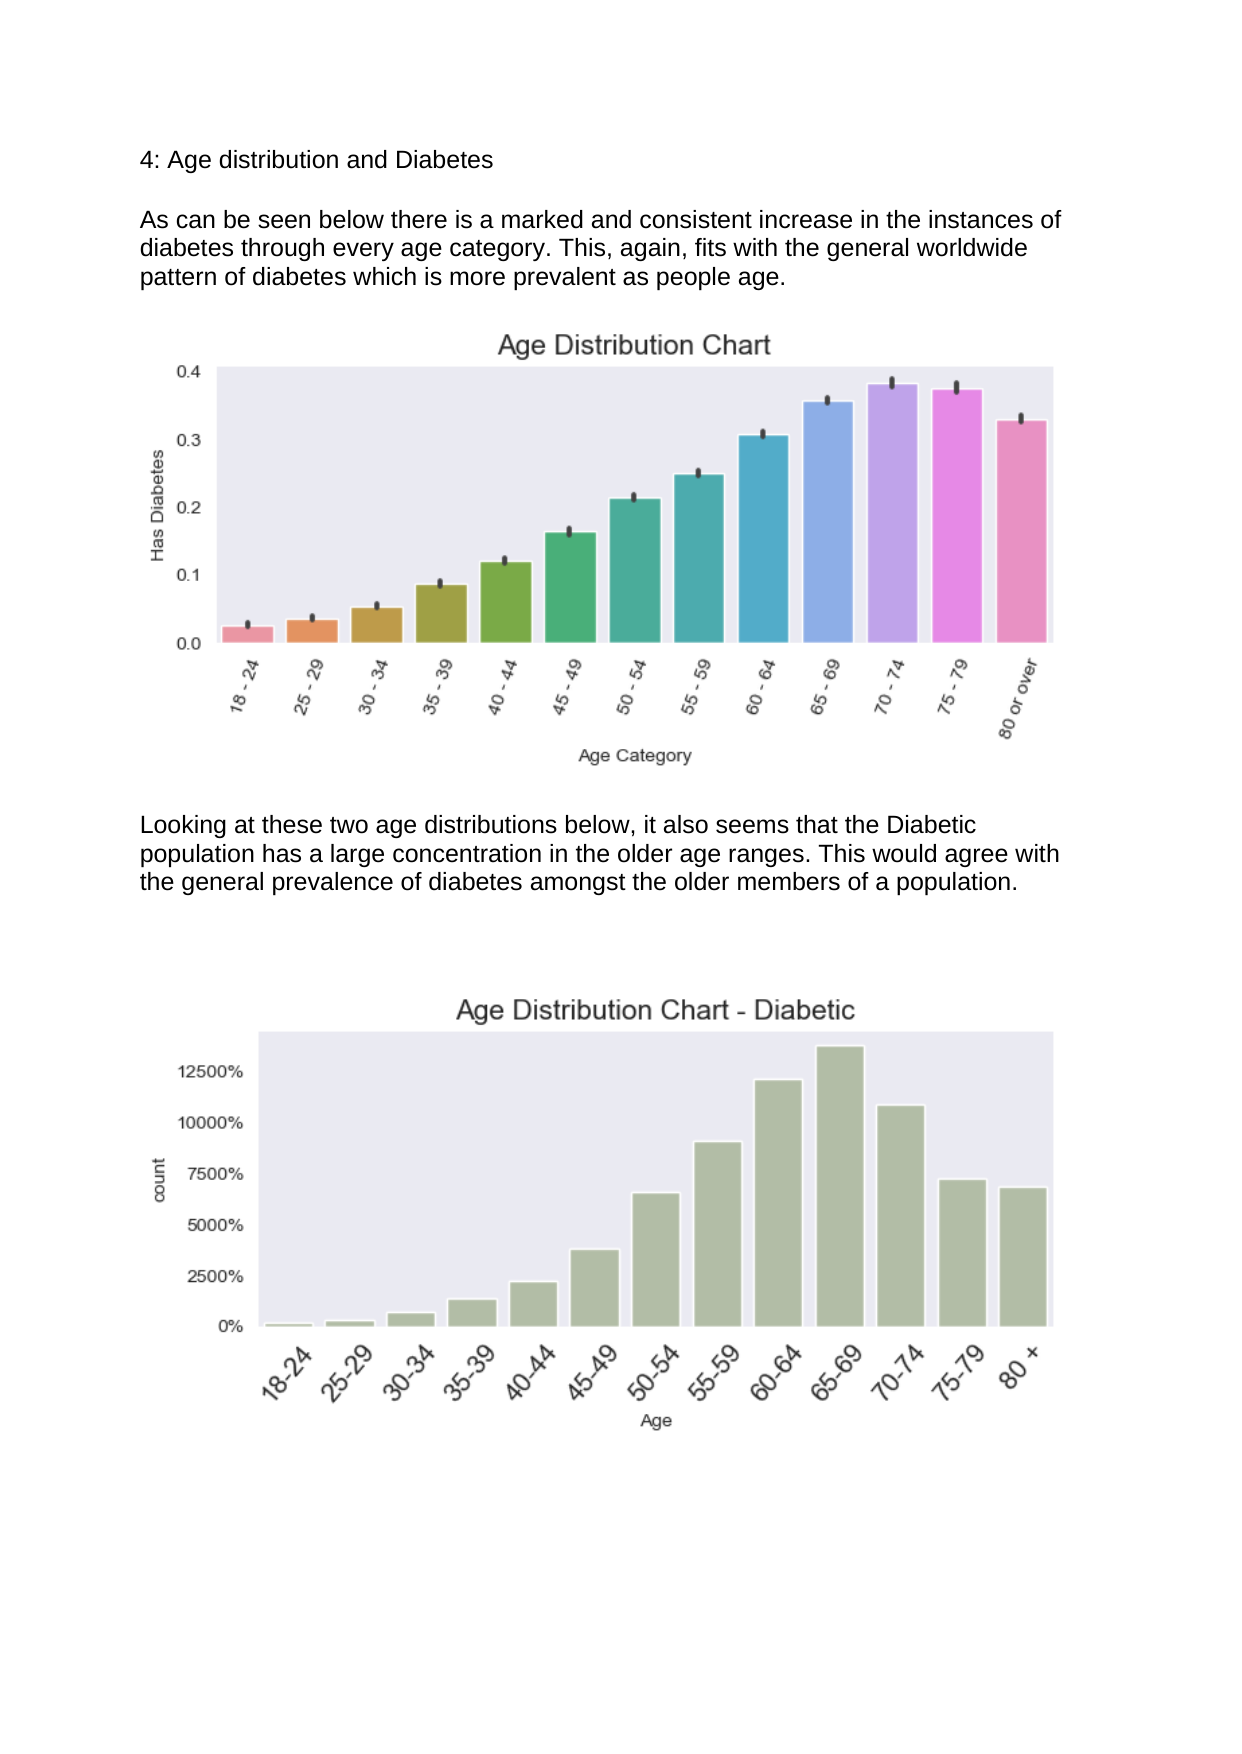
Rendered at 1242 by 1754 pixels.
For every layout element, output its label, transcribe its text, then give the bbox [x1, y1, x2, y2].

text As can be seen below there is a marked and consistent increase in the instances of diabetes through every age category. This, again, fits with the general worldwide pattern of diabetes which is more prevalent as people age. [139, 205, 1067, 291]
text 4: Age distribution and Diabetes [139, 145, 1067, 174]
picture [139, 987, 1067, 1444]
picture [139, 322, 1067, 779]
text Looking at these two age distributions below, it also seems that the Diabetic population has a large concentration in the older age ranges. This would agree with the general prevalence of diabetes amongst the older members of a population. [139, 810, 1067, 896]
